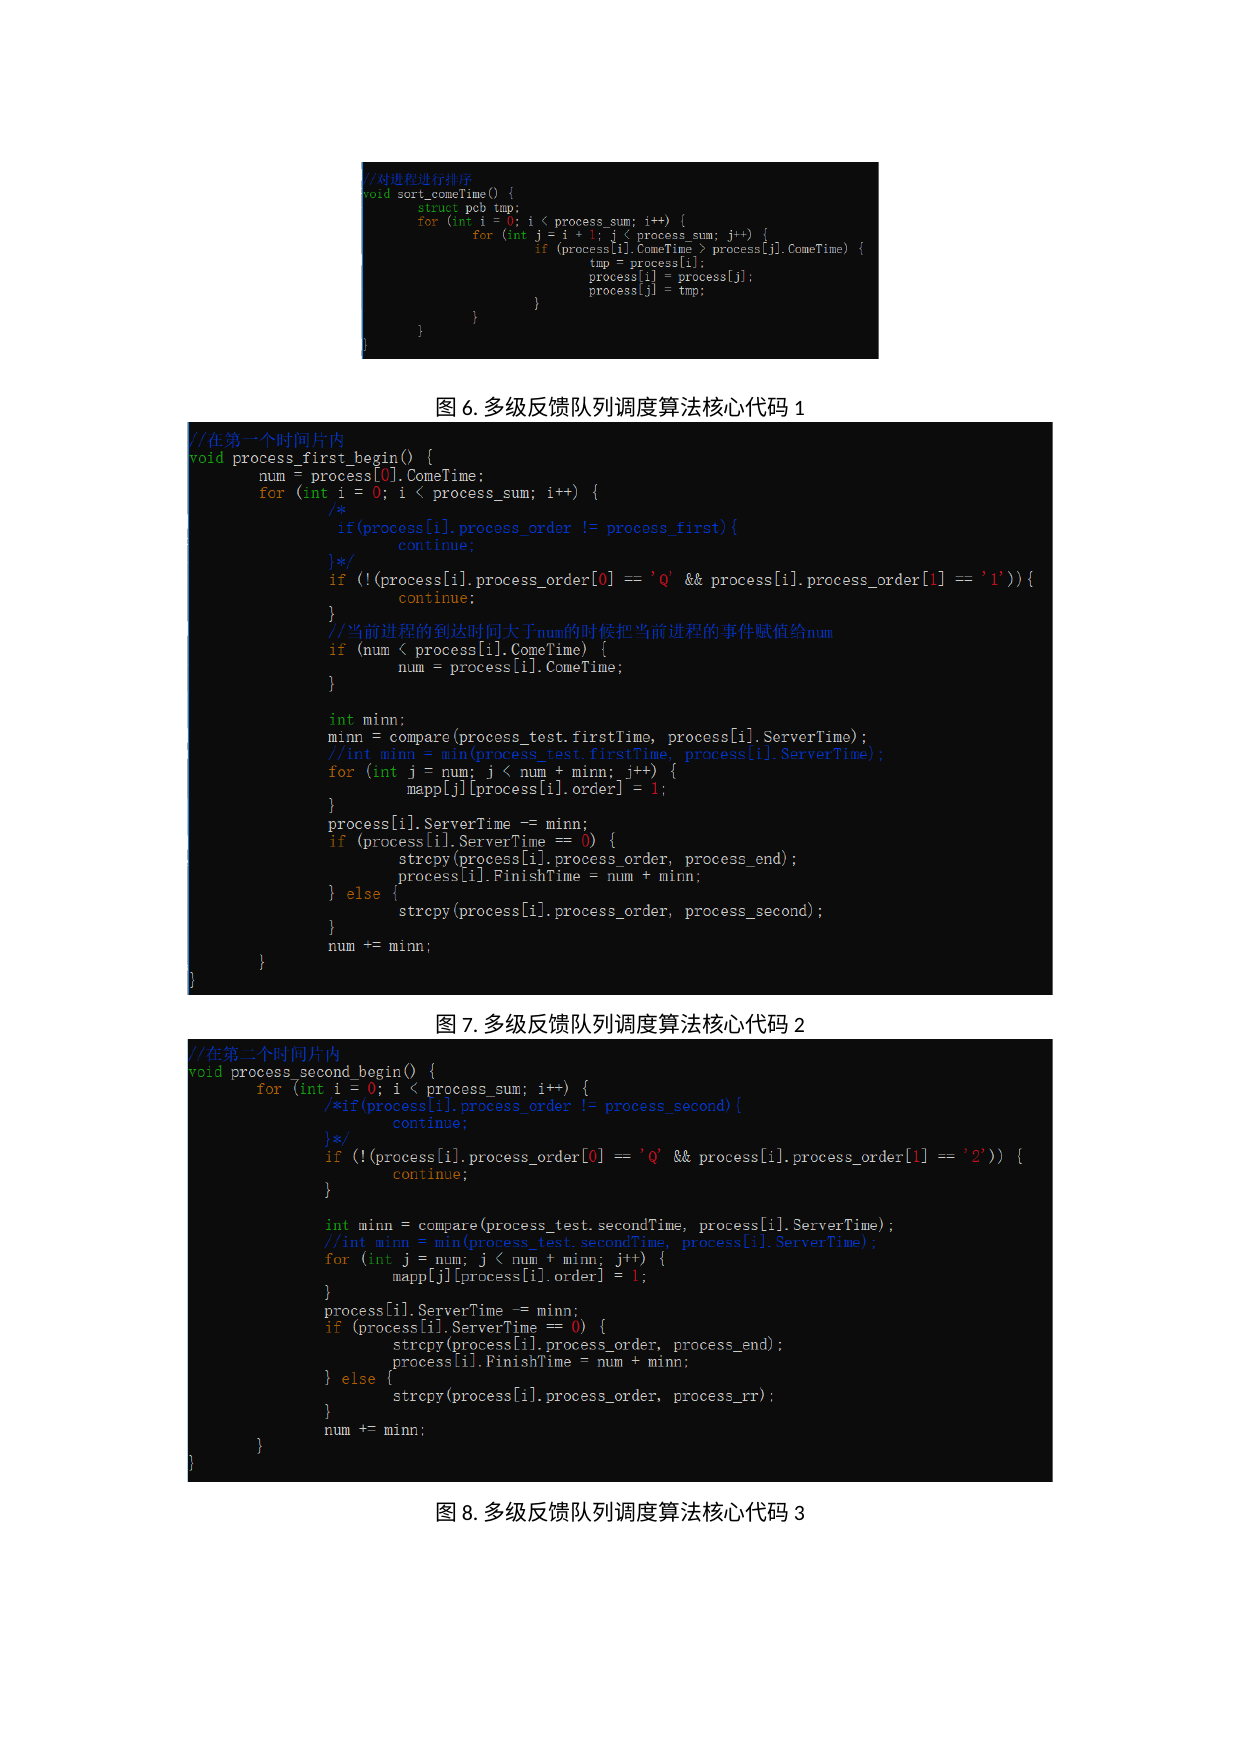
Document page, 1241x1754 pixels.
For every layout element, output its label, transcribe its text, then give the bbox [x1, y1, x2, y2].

text 图7. 多级反馈队列调度算法核心代码2 [187, 1007, 1053, 1039]
text 图6. 多级反馈队列调度算法核心代码1 [187, 389, 1053, 422]
picture [187, 422, 1053, 995]
picture [361, 162, 879, 359]
text 图8. 多级反馈队列调度算法核心代码3 [187, 1494, 1053, 1527]
picture [187, 1039, 1053, 1482]
